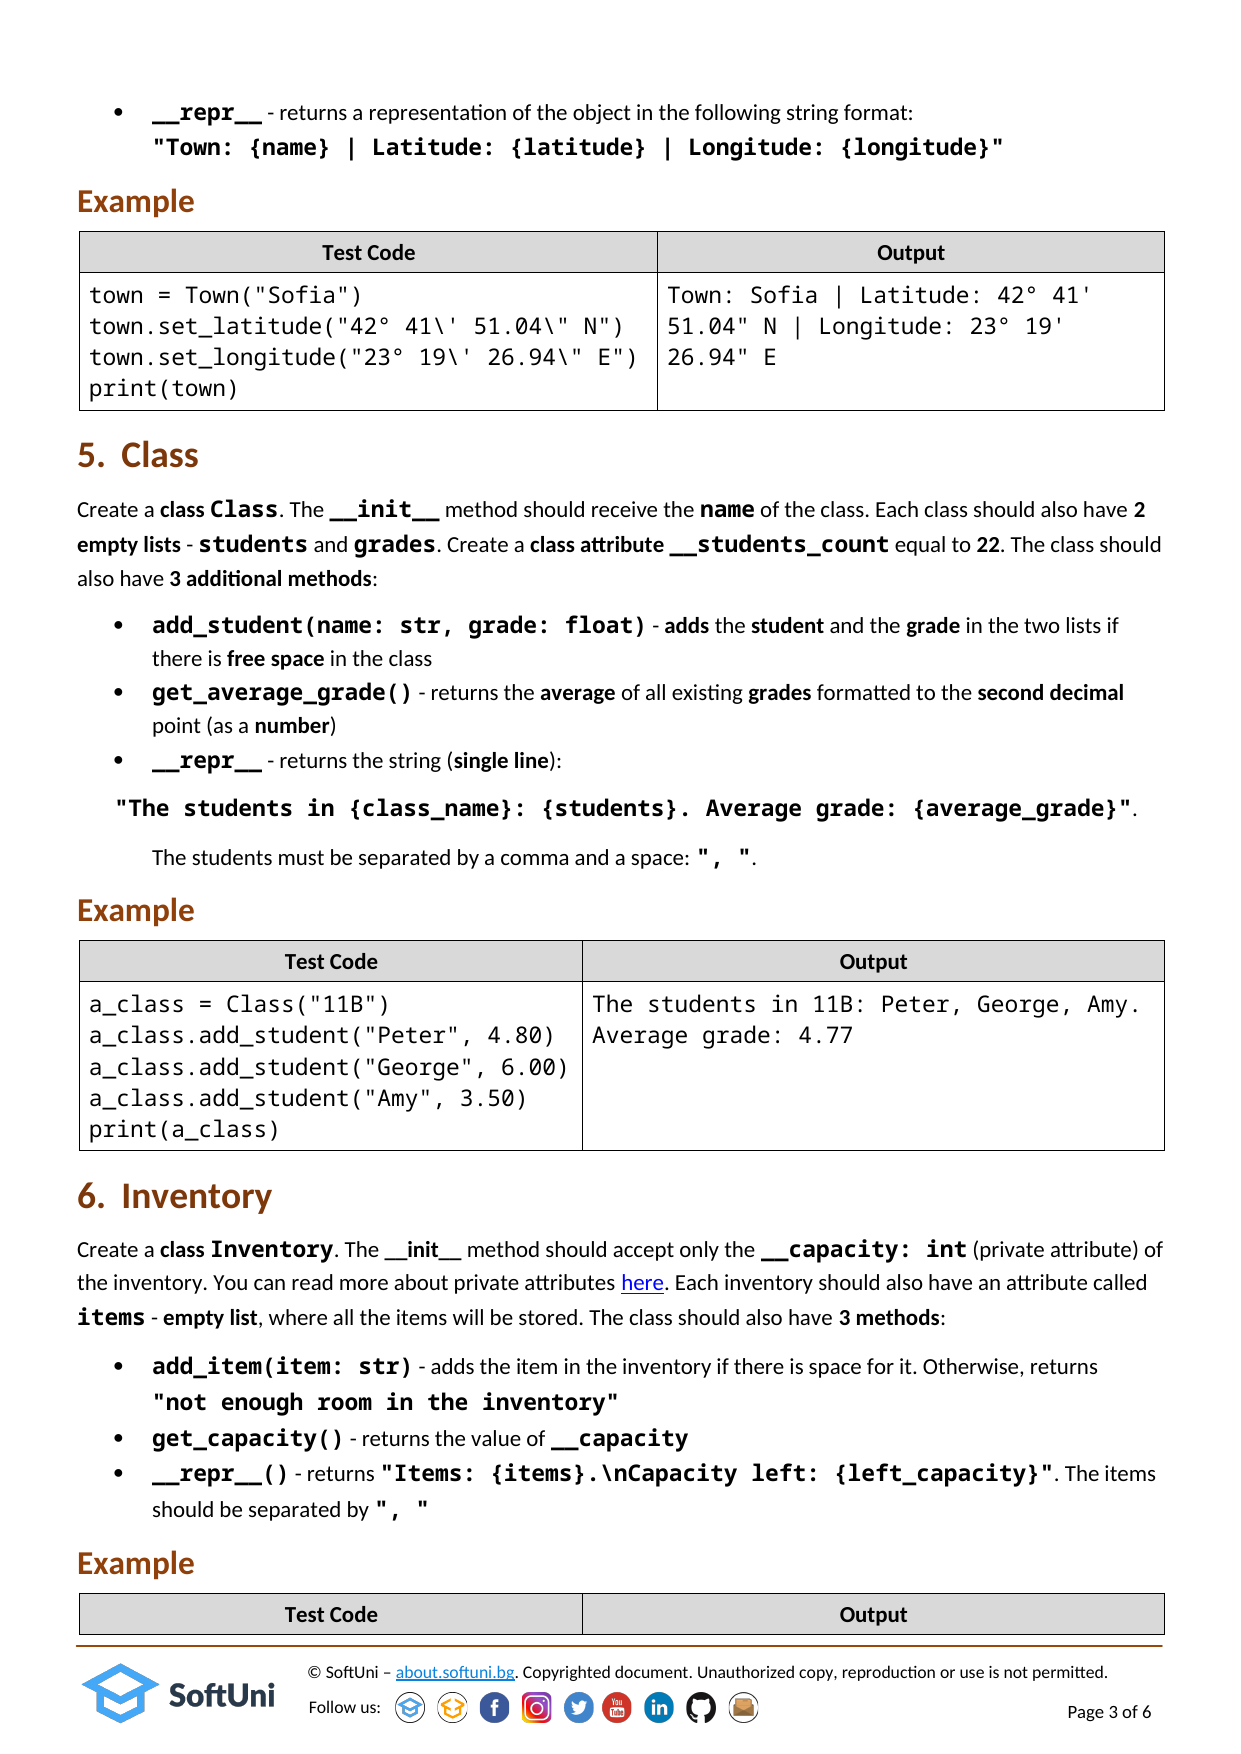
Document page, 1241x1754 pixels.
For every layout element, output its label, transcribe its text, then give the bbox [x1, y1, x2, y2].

picture [686, 1692, 716, 1723]
picture [728, 1692, 759, 1723]
list __repr__ - returns the string (single line): [114, 744, 1163, 775]
subtitle Example [77, 889, 1163, 930]
subtitle Example [77, 180, 1163, 221]
picture [479, 1692, 510, 1723]
picture [602, 1692, 632, 1723]
picture [395, 1692, 425, 1723]
picture [644, 1692, 653, 1701]
subtitle Example [77, 1542, 1163, 1582]
list add_item(item: str) - adds the item in the inventory if there is space for it. Otherwise, returns "not enough room in the inventory" [114, 1349, 1163, 1417]
picture [564, 1692, 594, 1723]
picture [665, 1692, 674, 1701]
table_header Test Code [80, 232, 657, 272]
subtitle Inventory [77, 1172, 1163, 1218]
text Create a class Inventory. The __init__ method should accept only the __capacity: int (private attribute) of the inventory. You can read more about private attributes here. Each inventory should also have an attribute called items - empty list, where all the items will be stored. The class should also have 3 methods: [77, 1233, 1163, 1332]
table_header Test Code [80, 941, 582, 981]
list get_capacity() - returns the value of __capacity [114, 1421, 1163, 1453]
picture [437, 1692, 468, 1723]
subtitle Class [77, 431, 1163, 477]
table_cell The students in 11B: Peter, George, Amy. Average grade: 4.77 [583, 982, 1164, 1150]
picture [658, 1705, 667, 1714]
list __repr__ - returns a representation of the object in the following string format: "Town: {name} | Latitude: {latitude} | Longitude: {longitude}" [114, 95, 1163, 163]
picture [522, 1692, 552, 1723]
picture [644, 1714, 653, 1723]
table_cell town = Town("Sofia") town.set_latitude("42° 41\' 51.04\" N") town.set_longitude("23° 19\' 26.94\" E") print(town) [80, 273, 657, 409]
picture [665, 1714, 674, 1723]
list The students must be separated by a comma and a space: ", ". [152, 841, 1163, 872]
table_cell Town: Sofia | Latitude: 42° 41' 51.04" N | Longitude: 23° 19' 26.94" E [658, 273, 1164, 409]
picture [75, 1658, 281, 1729]
list get_average_grade() - returns the average of all existing grades formatted to the second decimal point (as a number) [114, 676, 1163, 739]
table_header Test Code [80, 1594, 582, 1634]
text Create a class Class. The __init__ method should receive the name of the class. Each class should also have 2 empty lists - students and grades. Create a class attribute __students_count equal to 22. The class should also have 3 additional methods: [77, 492, 1163, 592]
list __repr__() - returns "Items: {items}.\nCapacity left: {left_capacity}". The items should be separated by ", " [114, 1457, 1163, 1524]
text "The students in {class_name}: {students}. Average grade: {average_grade}". [114, 792, 1163, 823]
table_header Output [583, 1594, 1164, 1634]
table_cell a_class = Class("11B") a_class.add_student("Peter", 4.80) a_class.add_student("George", 6.00) a_class.add_student("Amy", 3.50) print(a_class) [80, 982, 582, 1150]
table_header Output [583, 941, 1164, 981]
list add_student(name: str, grade: float) - adds the student and the grade in the two lists if there is free space in the class [114, 608, 1163, 672]
table_header Output [658, 232, 1164, 272]
